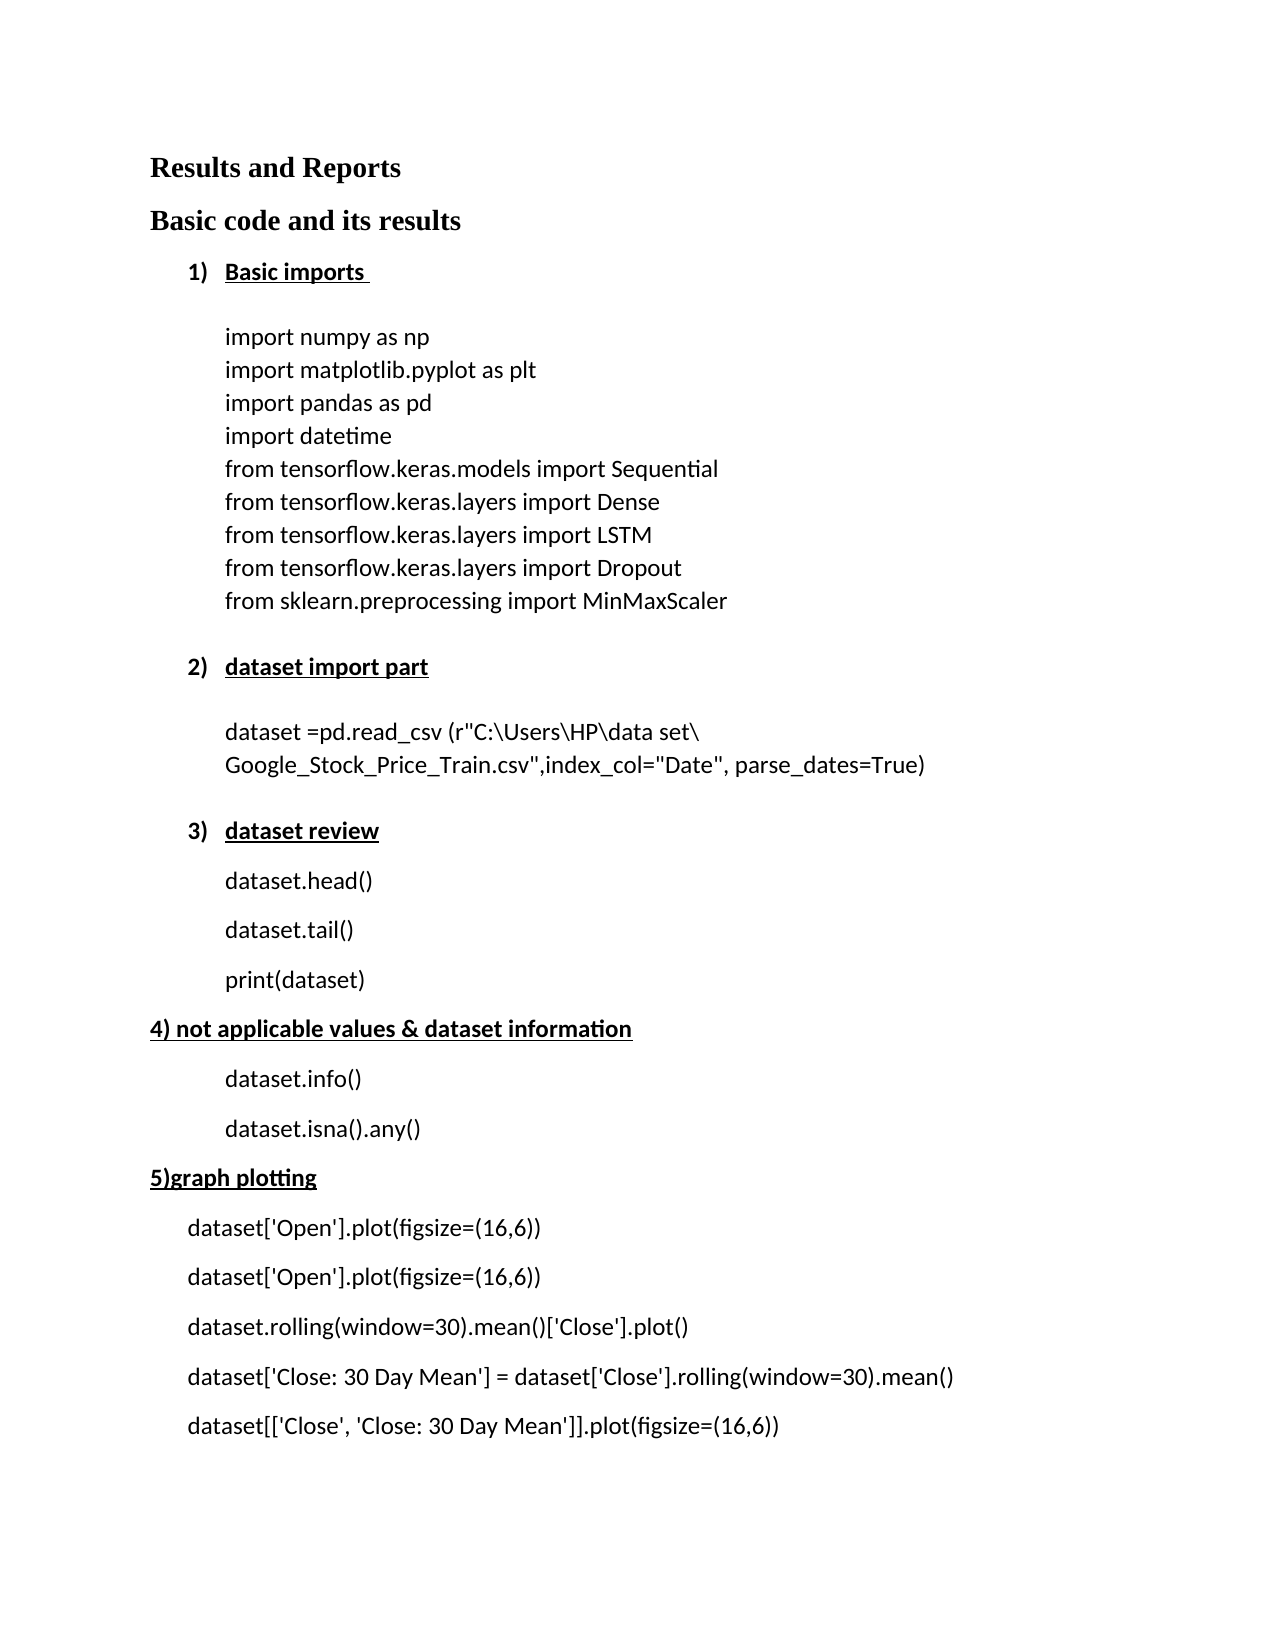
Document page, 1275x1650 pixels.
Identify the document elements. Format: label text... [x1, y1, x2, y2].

text dataset[['Close', 'Close: 30 Day Mean']].plot(figsize=(16,6)) [187, 1410, 1125, 1441]
list from tensorflow.keras.models import Sequential [225, 453, 1125, 484]
list from tensorflow.keras.layers import LSTM [225, 519, 1125, 549]
text 4) not applicable values & dataset information [150, 1013, 1125, 1044]
list import numpy as np [225, 321, 1125, 352]
text dataset.tail() [225, 914, 1125, 945]
list import pandas as pd [225, 387, 1125, 418]
text dataset.info() [150, 1063, 1125, 1094]
text dataset['Close: 30 Day Mean'] = dataset['Close'].rolling(window=30).mean() [187, 1361, 1125, 1391]
list from tensorflow.keras.layers import Dropout [225, 552, 1125, 582]
text Basic code and its results [150, 203, 1125, 236]
text dataset.isna().any() [150, 1113, 1125, 1143]
list from tensorflow.keras.layers import Dense [225, 486, 1125, 517]
list from sklearn.preprocessing import MinMaxScaler [225, 585, 1125, 615]
list Basic imports [187, 256, 1125, 286]
list dataset import part [187, 651, 1125, 681]
list dataset =pd.read_csv (r"C:\Users\HP\data set\Google_Stock_Price_Train.csv",index_col="Date", parse_dates=True) [225, 716, 1125, 780]
list import datetime [225, 420, 1125, 451]
list dataset review [187, 815, 1125, 846]
text 5)graph plotting [150, 1162, 1125, 1193]
text dataset.rolling(window=30).mean()['Close'].plot() [187, 1311, 1125, 1342]
text Results and Reports [150, 150, 1125, 183]
text dataset['Open'].plot(figsize=(16,6)) [187, 1261, 1125, 1292]
list import matplotlib.pyplot as plt [225, 354, 1125, 385]
text dataset['Open'].plot(figsize=(16,6)) [187, 1212, 1125, 1242]
text print(dataset) [225, 964, 1125, 994]
text dataset.head() [225, 865, 1125, 895]
